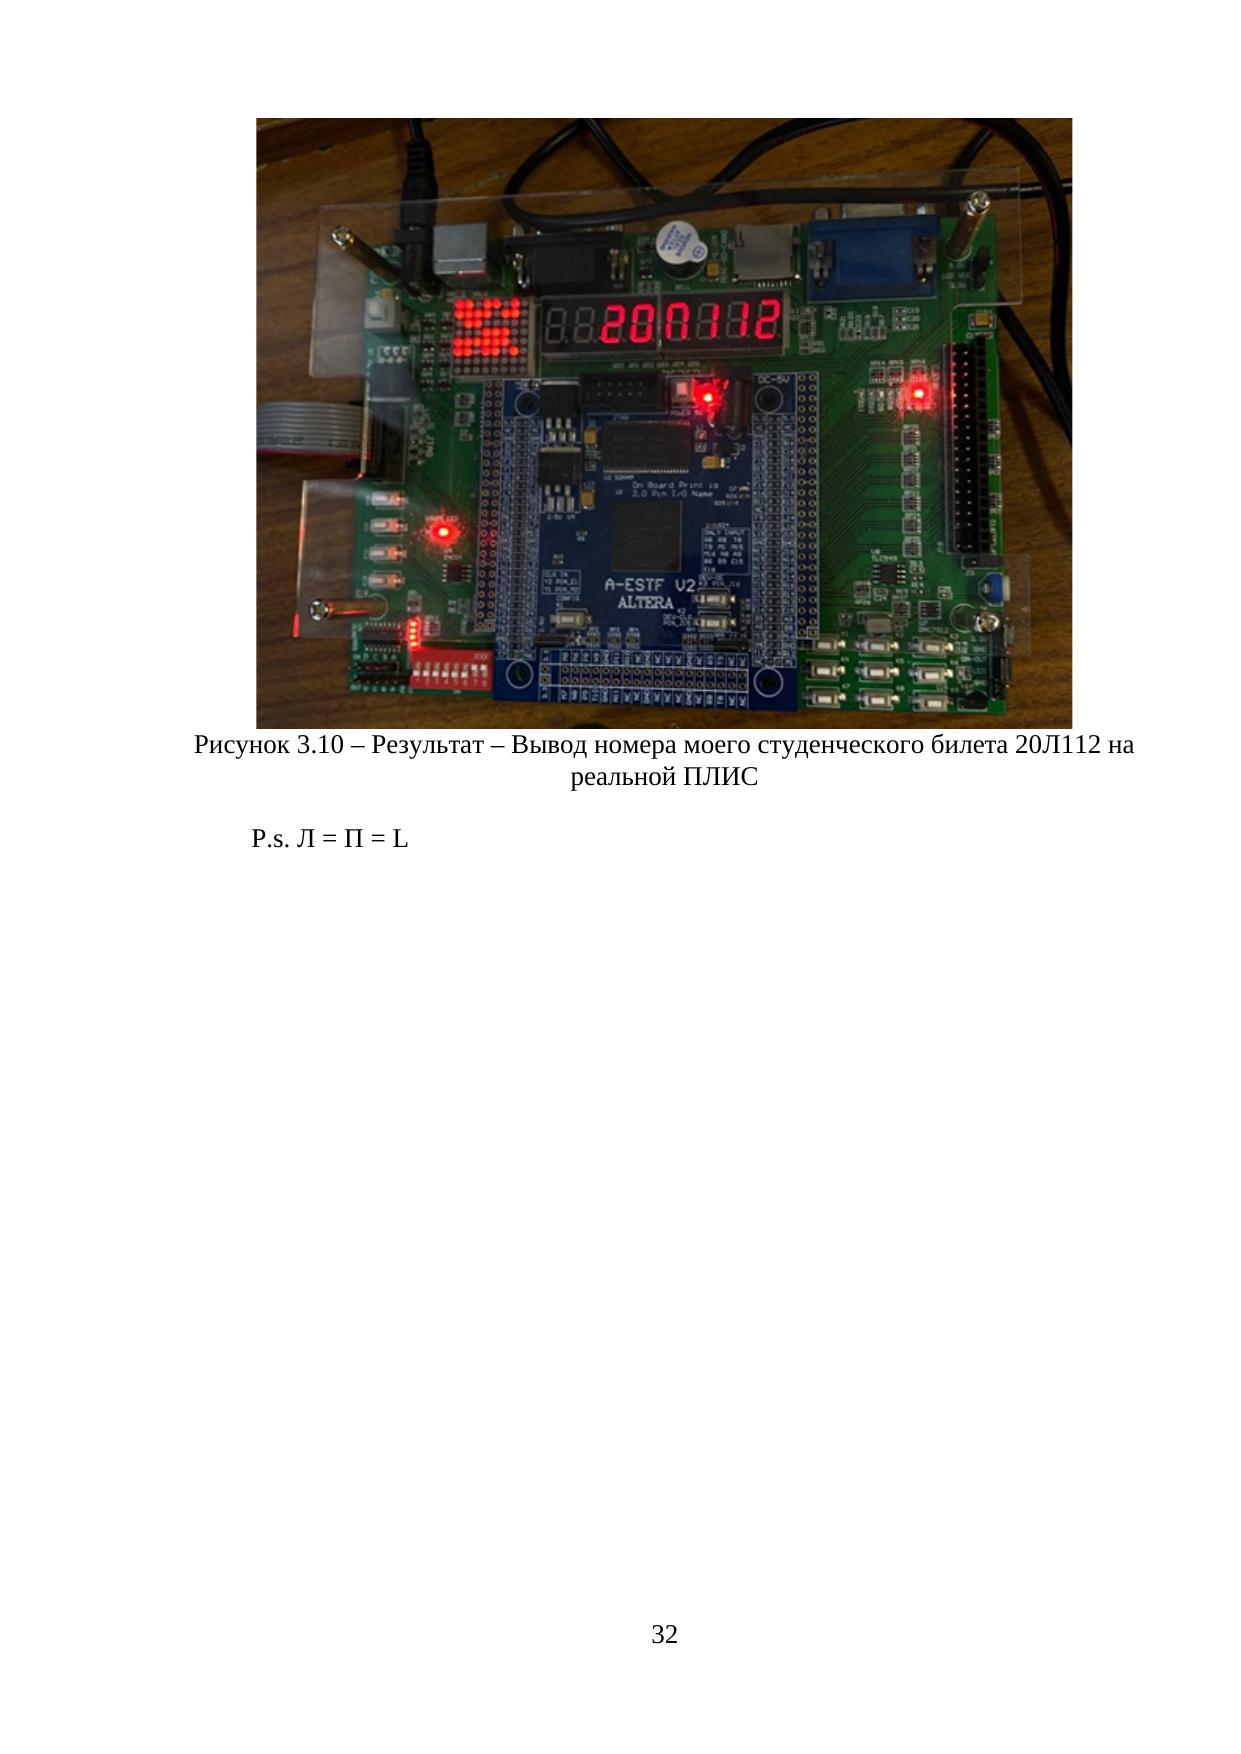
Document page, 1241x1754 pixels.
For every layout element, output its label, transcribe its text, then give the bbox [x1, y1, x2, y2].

text Рисунок 3.10 – Результат – Вывод номера моего студенческого билета 20Л112 на реальной ПЛИС [177, 728, 1152, 791]
picture [256, 118, 1073, 729]
text P.s. Л = П = L [177, 822, 1152, 853]
